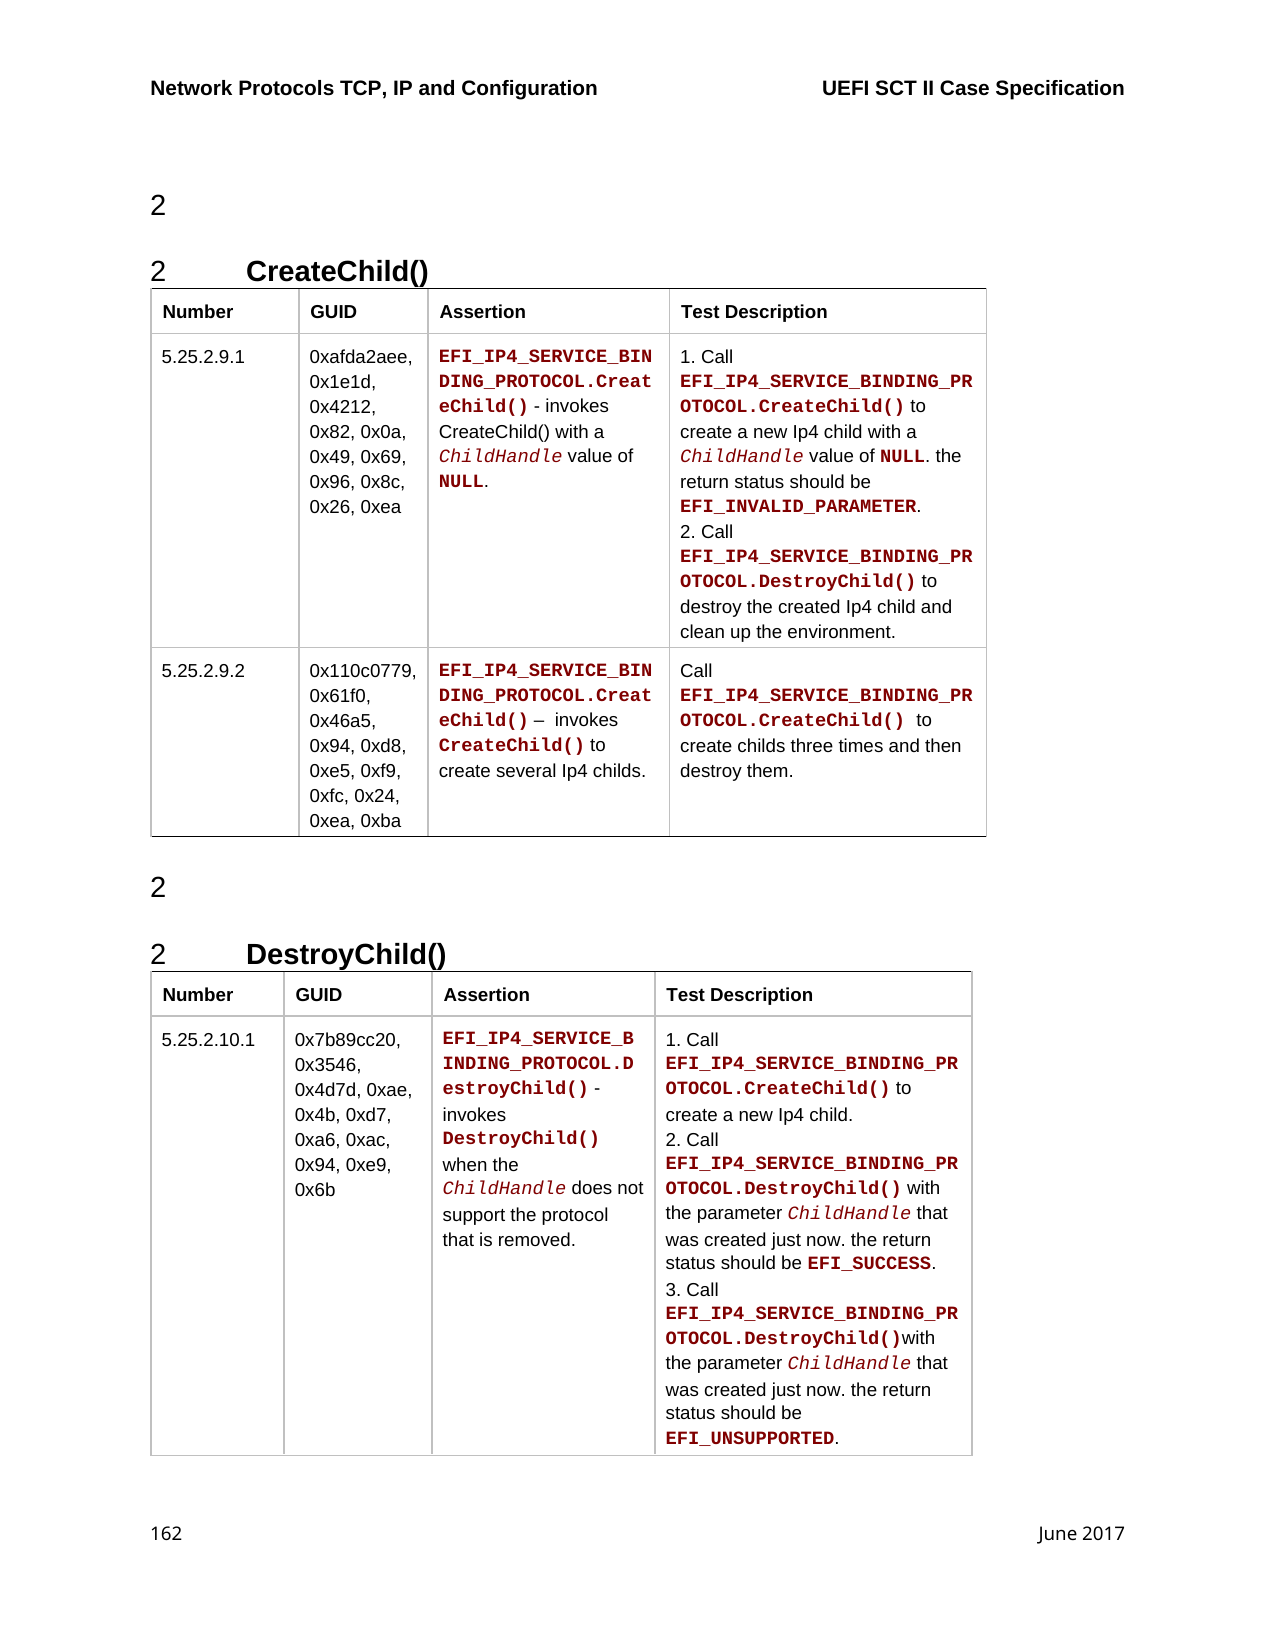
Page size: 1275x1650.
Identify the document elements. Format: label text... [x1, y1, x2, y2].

table_cell EFI_IP4_SERVICE_BINDING_PROTOCOL.CreateChild() - invokes CreateChild() with a ChildHandle value of NULL. [429, 334, 669, 647]
table_header GUID [300, 289, 427, 333]
table_header Assertion [433, 972, 654, 1015]
table_header Test Description [670, 289, 986, 333]
table_header Number [152, 289, 298, 333]
table_cell 0xafda2aee, 0x1e1d, 0x4212, 0x82, 0x0a, 0x49, 0x69, 0x96, 0x8c, 0x26, 0xea [300, 334, 427, 647]
table_cell 1. Call EFI_IP4_SERVICE_BINDING_PROTOCOL.CreateChild() to create a new Ip4 child with a ChildHandle value of NULL. the return status should be EFI_INVALID_PARAMETER. 2. Call EFI_IP4_SERVICE_BINDING_PROTOCOL.DestroyChild() to destroy the created Ip4 child and clean up the environment. [670, 334, 986, 647]
table_header Number [152, 972, 283, 1015]
table_cell 1. Call EFI_IP4_SERVICE_BINDING_PROTOCOL.CreateChild() to create a new Ip4 child. 2. Call EFI_IP4_SERVICE_BINDING_PROTOCOL.DestroyChild() with the parameter ChildHandle that was created just now. the return status should be EFI_SUCCESS. 3. Call EFI_IP4_SERVICE_BINDING_PROTOCOL.DestroyChild()with the parameter ChildHandle that was created just now. the return status should be EFI_UNSUPPORTED. [656, 1017, 971, 1454]
table_cell Call EFI_IP4_SERVICE_BINDING_PROTOCOL.CreateChild() to create childs three times and then destroy them. [670, 648, 986, 836]
table_header GUID [285, 972, 431, 1015]
table_cell EFI_IP4_SERVICE_BINDING_PROTOCOL.DestroyChild() - invokes DestroyChild() when the ChildHandle does not support the protocol that is removed. [433, 1017, 654, 1454]
table_cell 5.25.2.9.1 [152, 334, 298, 647]
table_header Test Description [656, 972, 971, 1015]
table_cell 0x110c0779, 0x61f0, 0x46a5, 0x94, 0xd8, 0xe5, 0xf9, 0xfc, 0x24, 0xea, 0xba [300, 648, 427, 836]
subtitle CreateChild() [150, 254, 1125, 288]
subtitle DestroyChild() [150, 937, 1125, 971]
table_cell 5.25.2.10.1 [152, 1017, 283, 1454]
table_cell 5.25.2.9.2 [152, 648, 298, 836]
table_cell EFI_IP4_SERVICE_BINDING_PROTOCOL.CreateChild() – invokes CreateChild() to create several Ip4 childs. [429, 648, 669, 836]
table_header Assertion [429, 289, 669, 333]
table_cell 0x7b89cc20, 0x3546, 0x4d7d, 0xae, 0x4b, 0xd7, 0xa6, 0xac, 0x94, 0xe9, 0x6b [285, 1017, 431, 1454]
